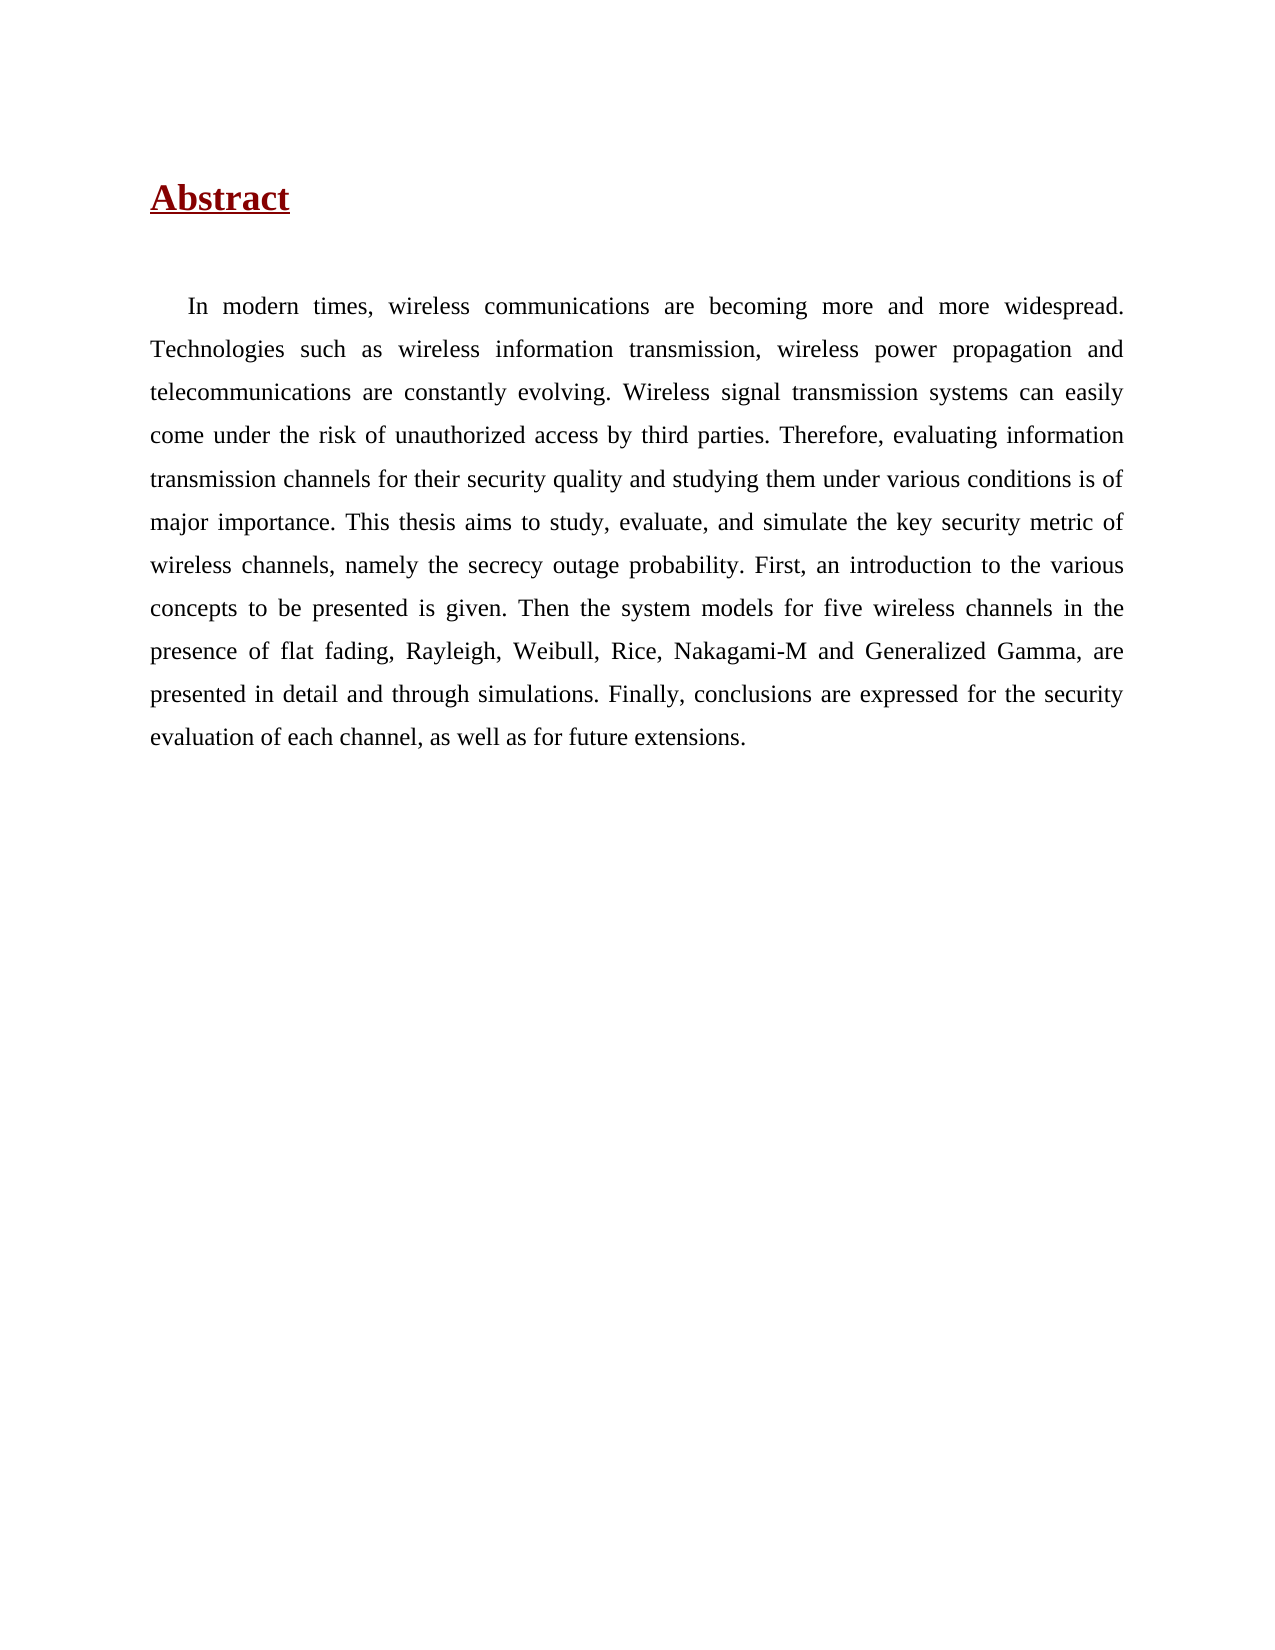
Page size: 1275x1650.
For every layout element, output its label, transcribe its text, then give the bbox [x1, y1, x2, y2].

text In modern times, wireless communications are becoming more and more widespread. Technologies such as wireless information transmission, wireless power propagation and telecommunications are constantly evolving. Wireless signal transmission systems can easily come under the risk of unauthorized access by third parties. Therefore, evaluating information transmission channels for their security quality and studying them under various conditions is of major importance. This thesis aims to study, evaluate, and simulate the key security metric of wireless channels, namely the secrecy outage probability. First, an introduction to the various concepts to be presented is given. Then the system models for five wireless channels in the presence of flat fading, Rayleigh, Weibull, Rice, Nakagami-M and Generalized Gamma, are presented in detail and through simulations. Finally, conclusions are expressed for the security evaluation of each channel, as well as for future extensions. [150, 291, 1125, 751]
subtitle Abstract [150, 175, 1125, 218]
